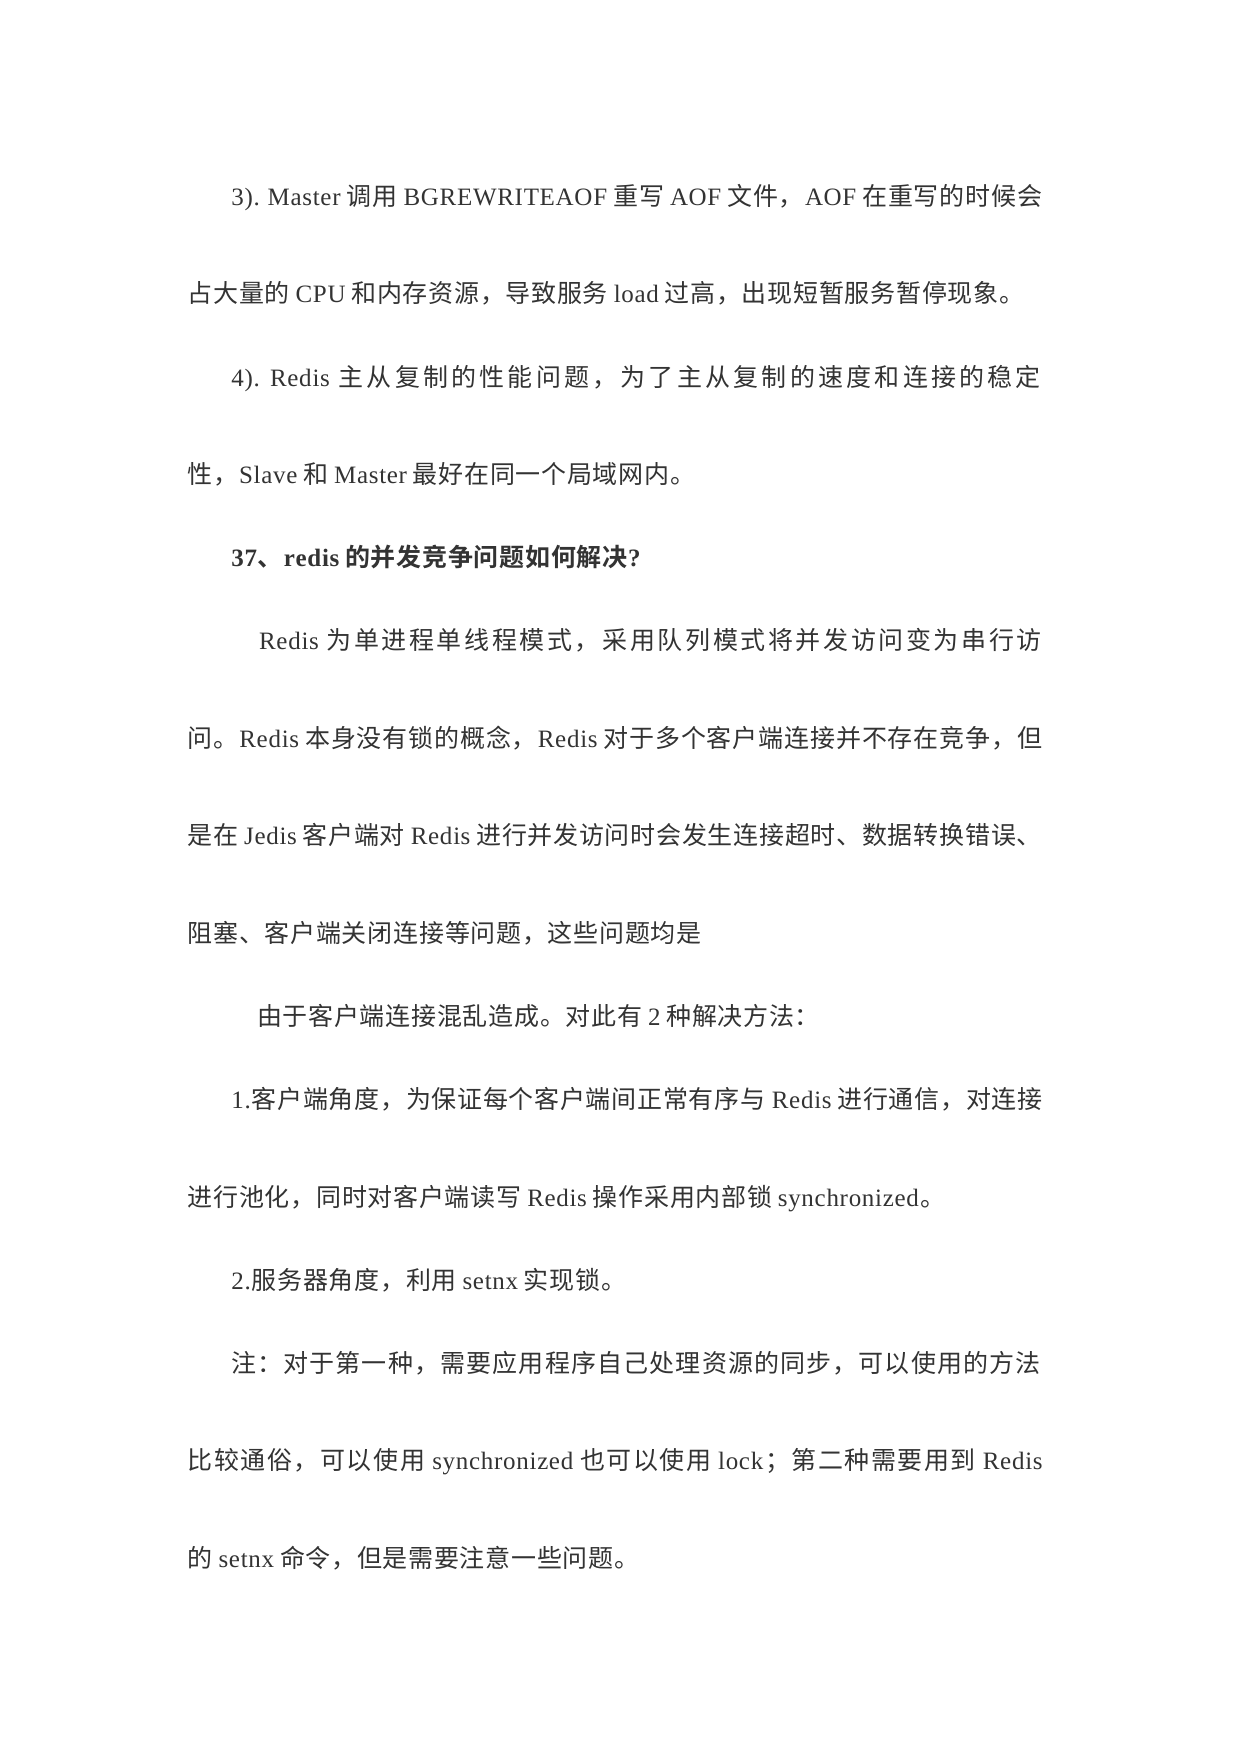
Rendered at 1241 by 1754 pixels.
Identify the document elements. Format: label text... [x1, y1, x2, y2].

list 2.服务器角度，利用setnx实现锁。 [187, 1246, 1043, 1311]
list 37、redis的并发竞争问题如何解决? [187, 523, 1043, 588]
list 注：对于第一种，需要应用程序自己处理资源的同步，可以使用的方法比较通俗，可以使用synchronized也可以使用lock；第二种需要用到Redis的setnx命令，但是需要注意一些问题。 [187, 1329, 1043, 1589]
list 4). Redis主从复制的性能问题，为了主从复制的速度和连接的稳定性，Slave和Master最好在同一个局域网内。 [187, 343, 1043, 505]
list 1.客户端角度，为保证每个客户端间正常有序与Redis进行通信，对连接进行池化，同时对客户端读写Redis操作采用内部锁synchronized。 [187, 1065, 1043, 1228]
list 3). Master调用BGREWRITEAOF重写AOF文件，AOF在重写的时候会占大量的CPU和内存资源，导致服务load过高，出现短暂服务暂停现象。 [187, 162, 1043, 324]
list Redis为单进程单线程模式，采用队列模式将并发访问变为串行访问。Redis本身没有锁的概念，Redis对于多个客户端连接并不存在竞争，但是在Jedis客户端对Redis进行并发访问时会发生连接超时、数据转换错误、阻塞、客户端关闭连接等问题，这些问题均是 [187, 606, 1043, 964]
list 由于客户端连接混乱造成。对此有2种解决方法： [187, 982, 1043, 1047]
